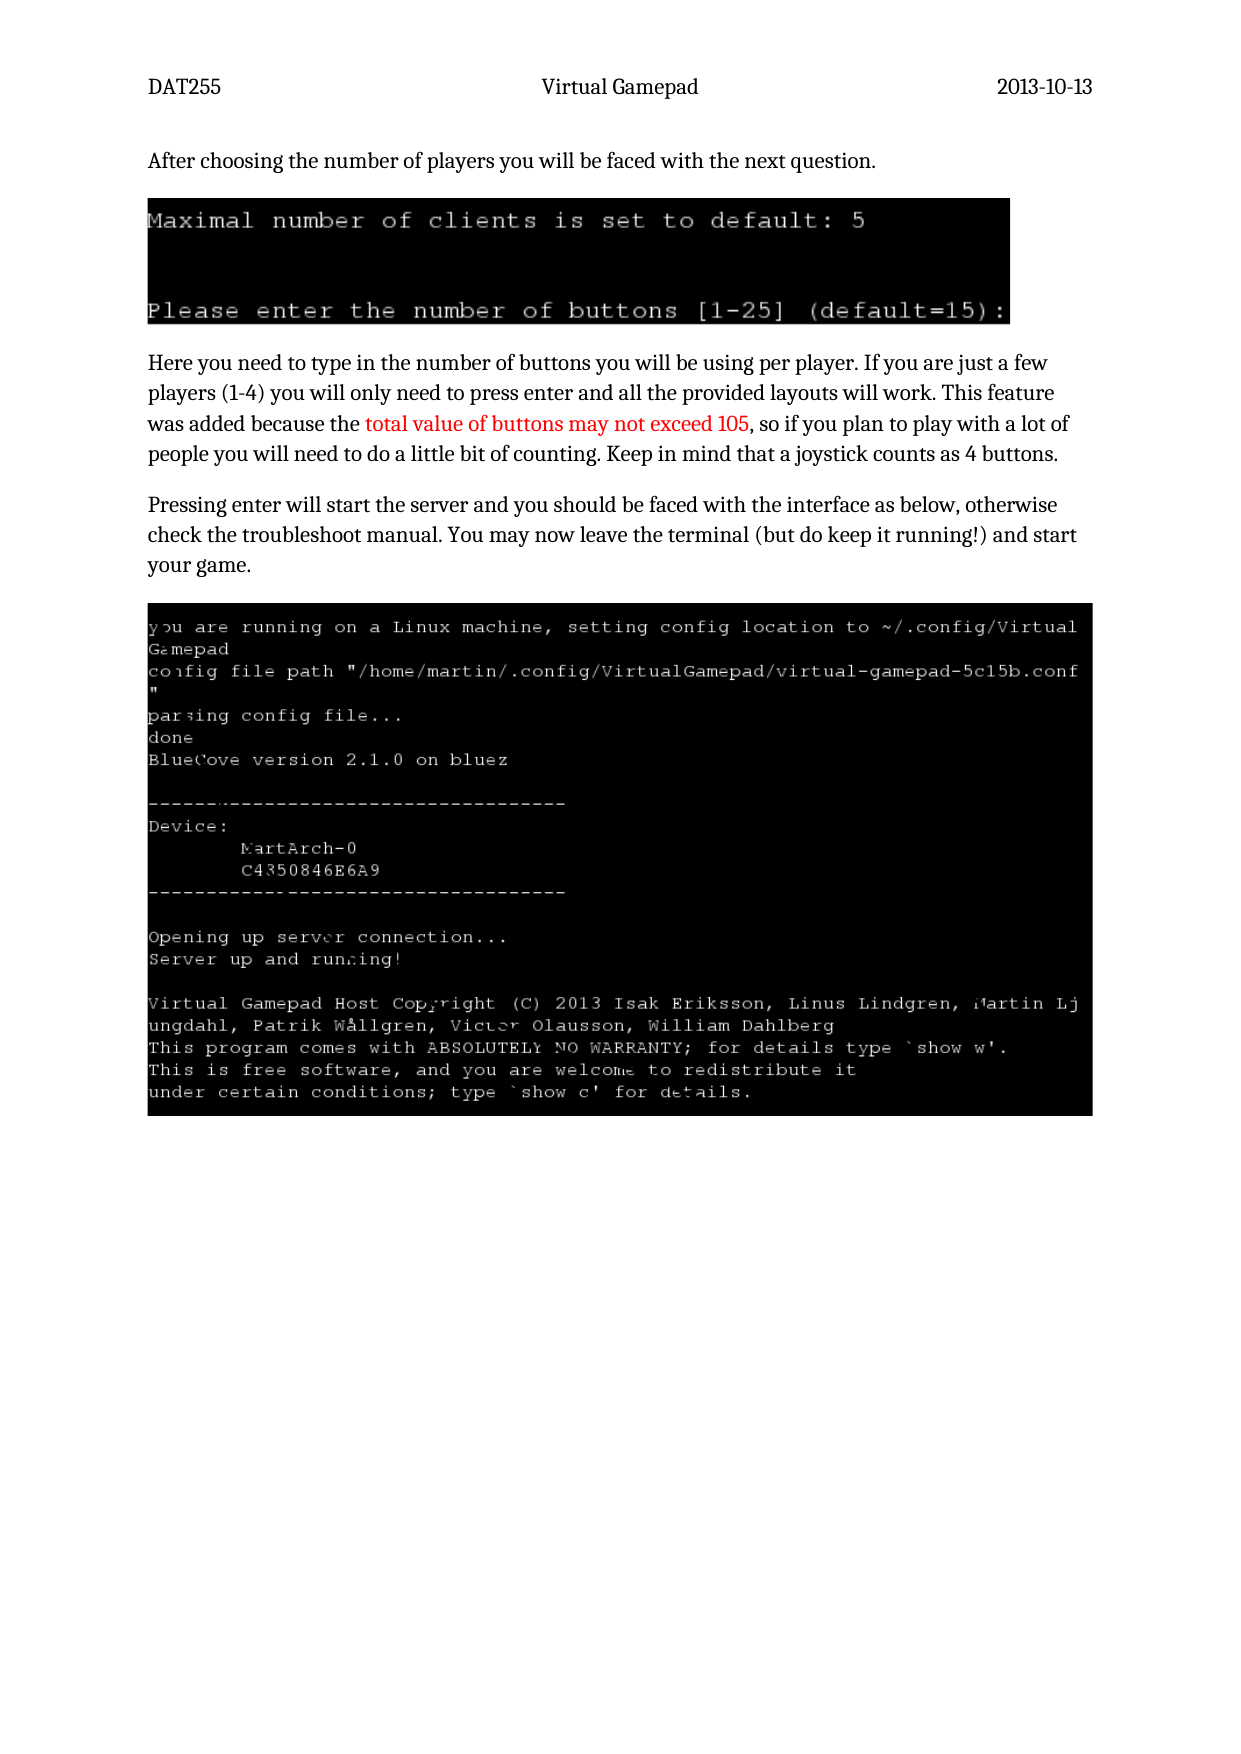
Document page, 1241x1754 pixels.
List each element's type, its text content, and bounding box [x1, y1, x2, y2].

text Pressing enter will start the server and you should be faced with the interface as below, otherwise check the troubleshoot manual. You may now leave the terminal (but do keep it running!) and start your game. [148, 492, 1093, 578]
picture [147, 198, 1011, 326]
text Here you need to type in the number of buttons you will be using per player. If you are just a few players (1-4) you will only need to press enter and all the provided layouts will work. This feature was added because the total value of buttons may not exceed 105, so if you plan to play with a lot of people you will need to do a little bit of counting. Keep in mind that a joystick counts as 4 buttons. [148, 350, 1093, 467]
picture [147, 603, 1093, 1116]
text After choosing the number of players you will be faced with the next question. [148, 148, 1093, 174]
